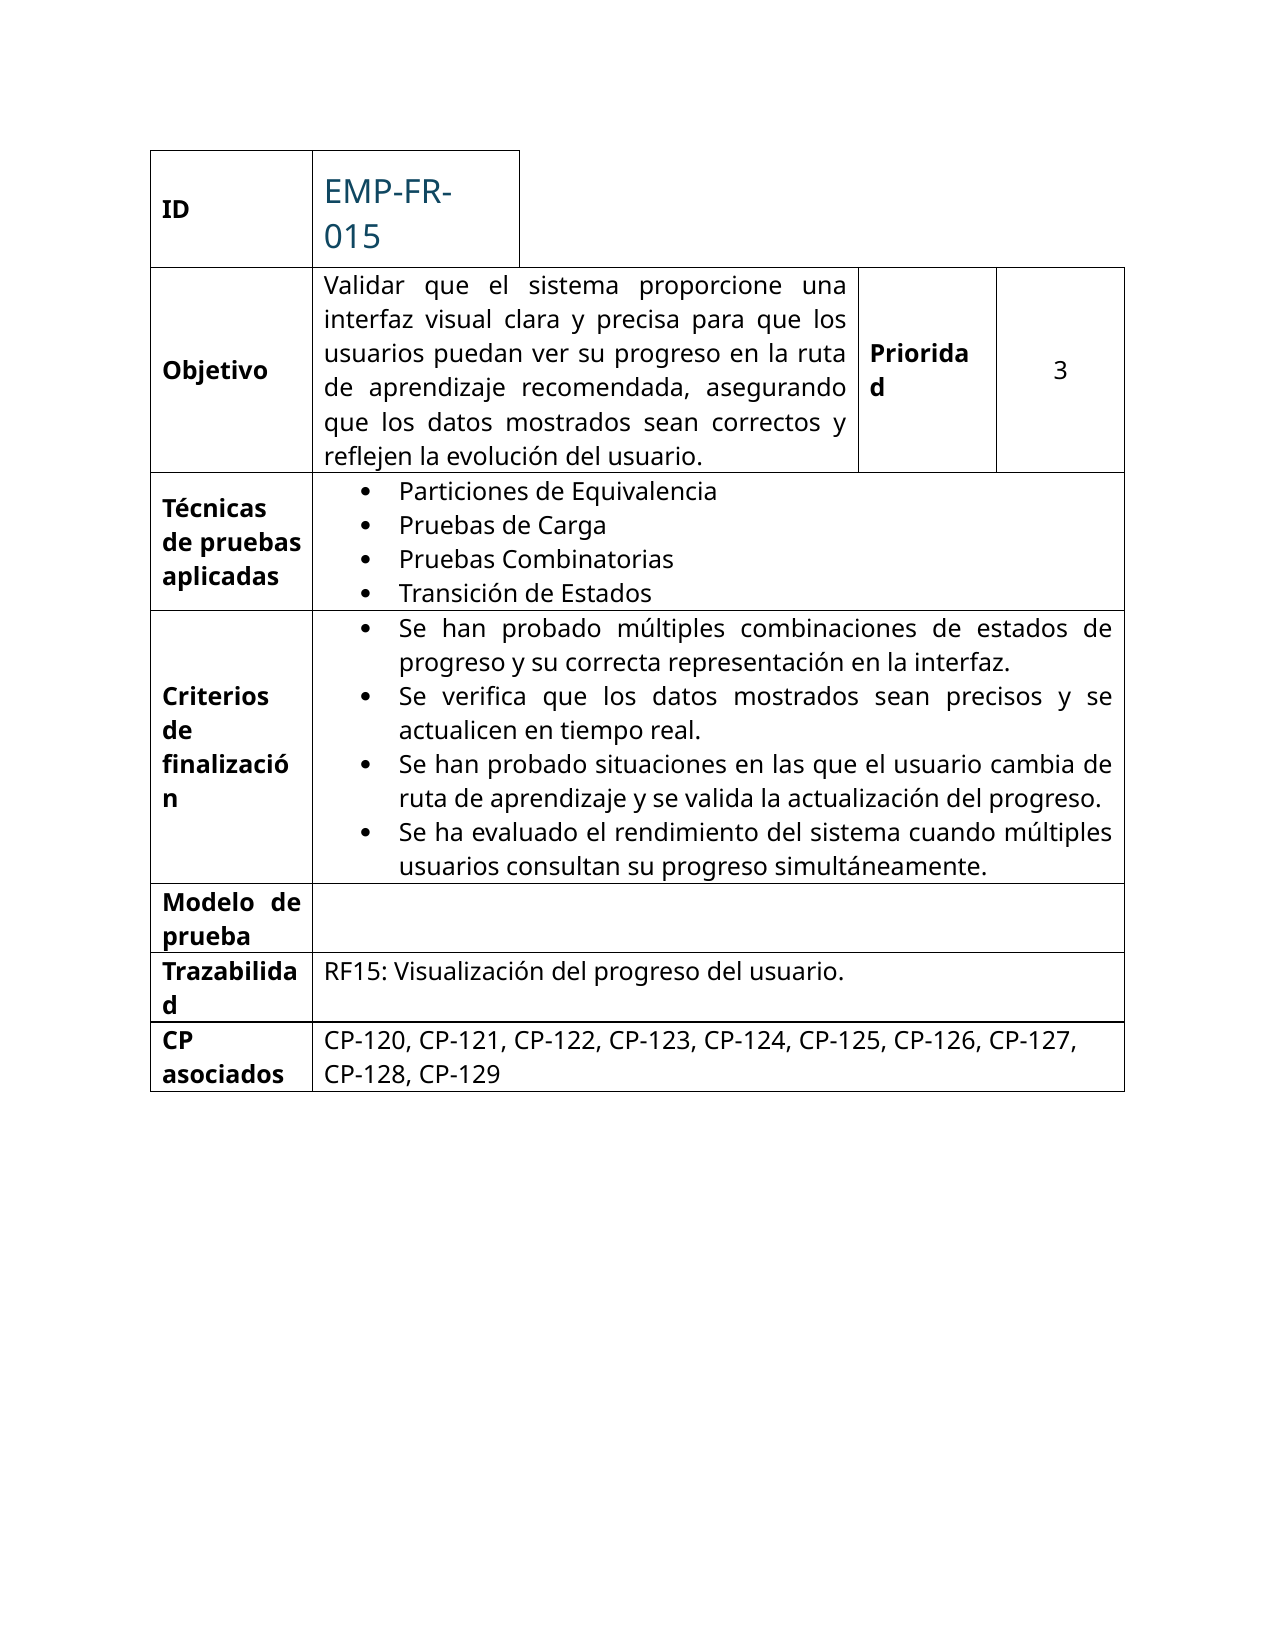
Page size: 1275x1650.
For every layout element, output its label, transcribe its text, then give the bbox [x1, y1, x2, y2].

table_cell Modelo de prueba [151, 884, 312, 952]
table_cell 3 [997, 268, 1124, 472]
table_cell Criterios de finalización [151, 611, 312, 883]
table_cell Validar que el sistema proporcione una interfaz visual clara y precisa para que los usuarios puedan ver su progreso en la ruta de aprendizaje recomendada, asegurando que los datos mostrados sean correctos y reflejen la evolución del usuario. [313, 268, 858, 472]
table_cell Trazabilidad [151, 953, 312, 1021]
table_cell RF15: Visualización del progreso del usuario. [313, 953, 1124, 1021]
table_cell Particiones de Equivalencia Pruebas de Carga Pruebas Combinatorias Transición de Estados [313, 473, 1124, 609]
table_cell Se han probado múltiples combinaciones de estados de progreso y su correcta representación en la interfaz. Se verifica que los datos mostrados sean precisos y se actualicen en tiempo real. Se han probado situaciones en las que el usuario cambia de ruta de aprendizaje y se valida la actualización del progreso. Se ha evaluado el rendimiento del sistema cuando múltiples usuarios consultan su progreso simultáneamente. [313, 611, 1124, 883]
table_cell Prioridad [859, 268, 996, 472]
table_cell CP-120, CP-121, CP-122, CP-123, CP-124, CP-125, CP-126, CP-127, CP-128, CP-129 [313, 1023, 1124, 1091]
table_cell [313, 884, 1124, 952]
table_header ID [151, 151, 312, 267]
table_cell CP asociados [151, 1023, 312, 1091]
table_header EMP-FR-015 [313, 151, 519, 267]
table_cell Objetivo [151, 268, 312, 472]
table_cell Técnicas de pruebas aplicadas [151, 473, 312, 609]
